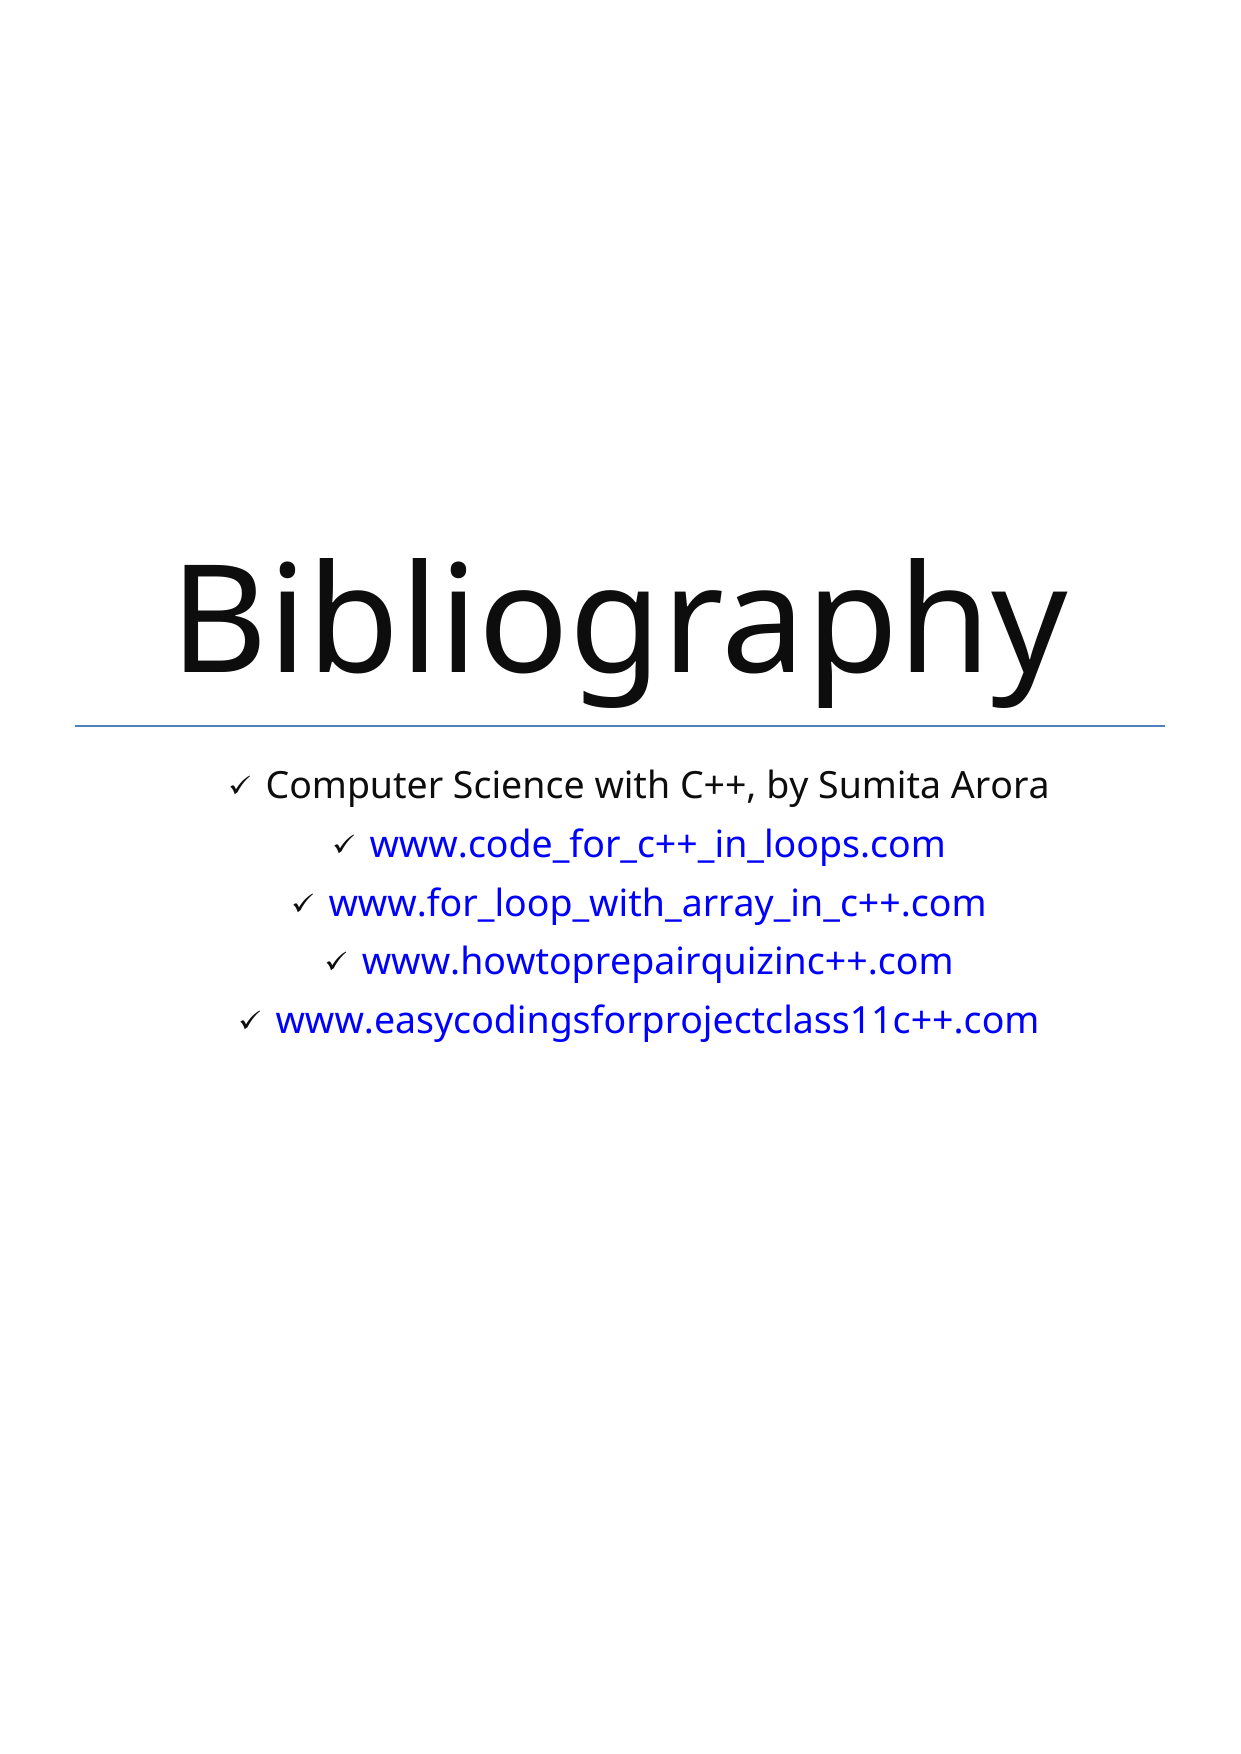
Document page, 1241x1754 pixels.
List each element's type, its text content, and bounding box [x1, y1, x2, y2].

list www.easycodingsforprojectclass11c++.com [112, 993, 1165, 1044]
title Bibliography [75, 513, 1165, 725]
list www.for_loop_with_array_in_c++.com [112, 876, 1165, 927]
list Computer Science with C++, by Sumita Arora [112, 758, 1165, 809]
list www.code_for_c++_in_loops.com [112, 817, 1165, 868]
list www.howtoprepairquizinc++.com [112, 934, 1165, 986]
